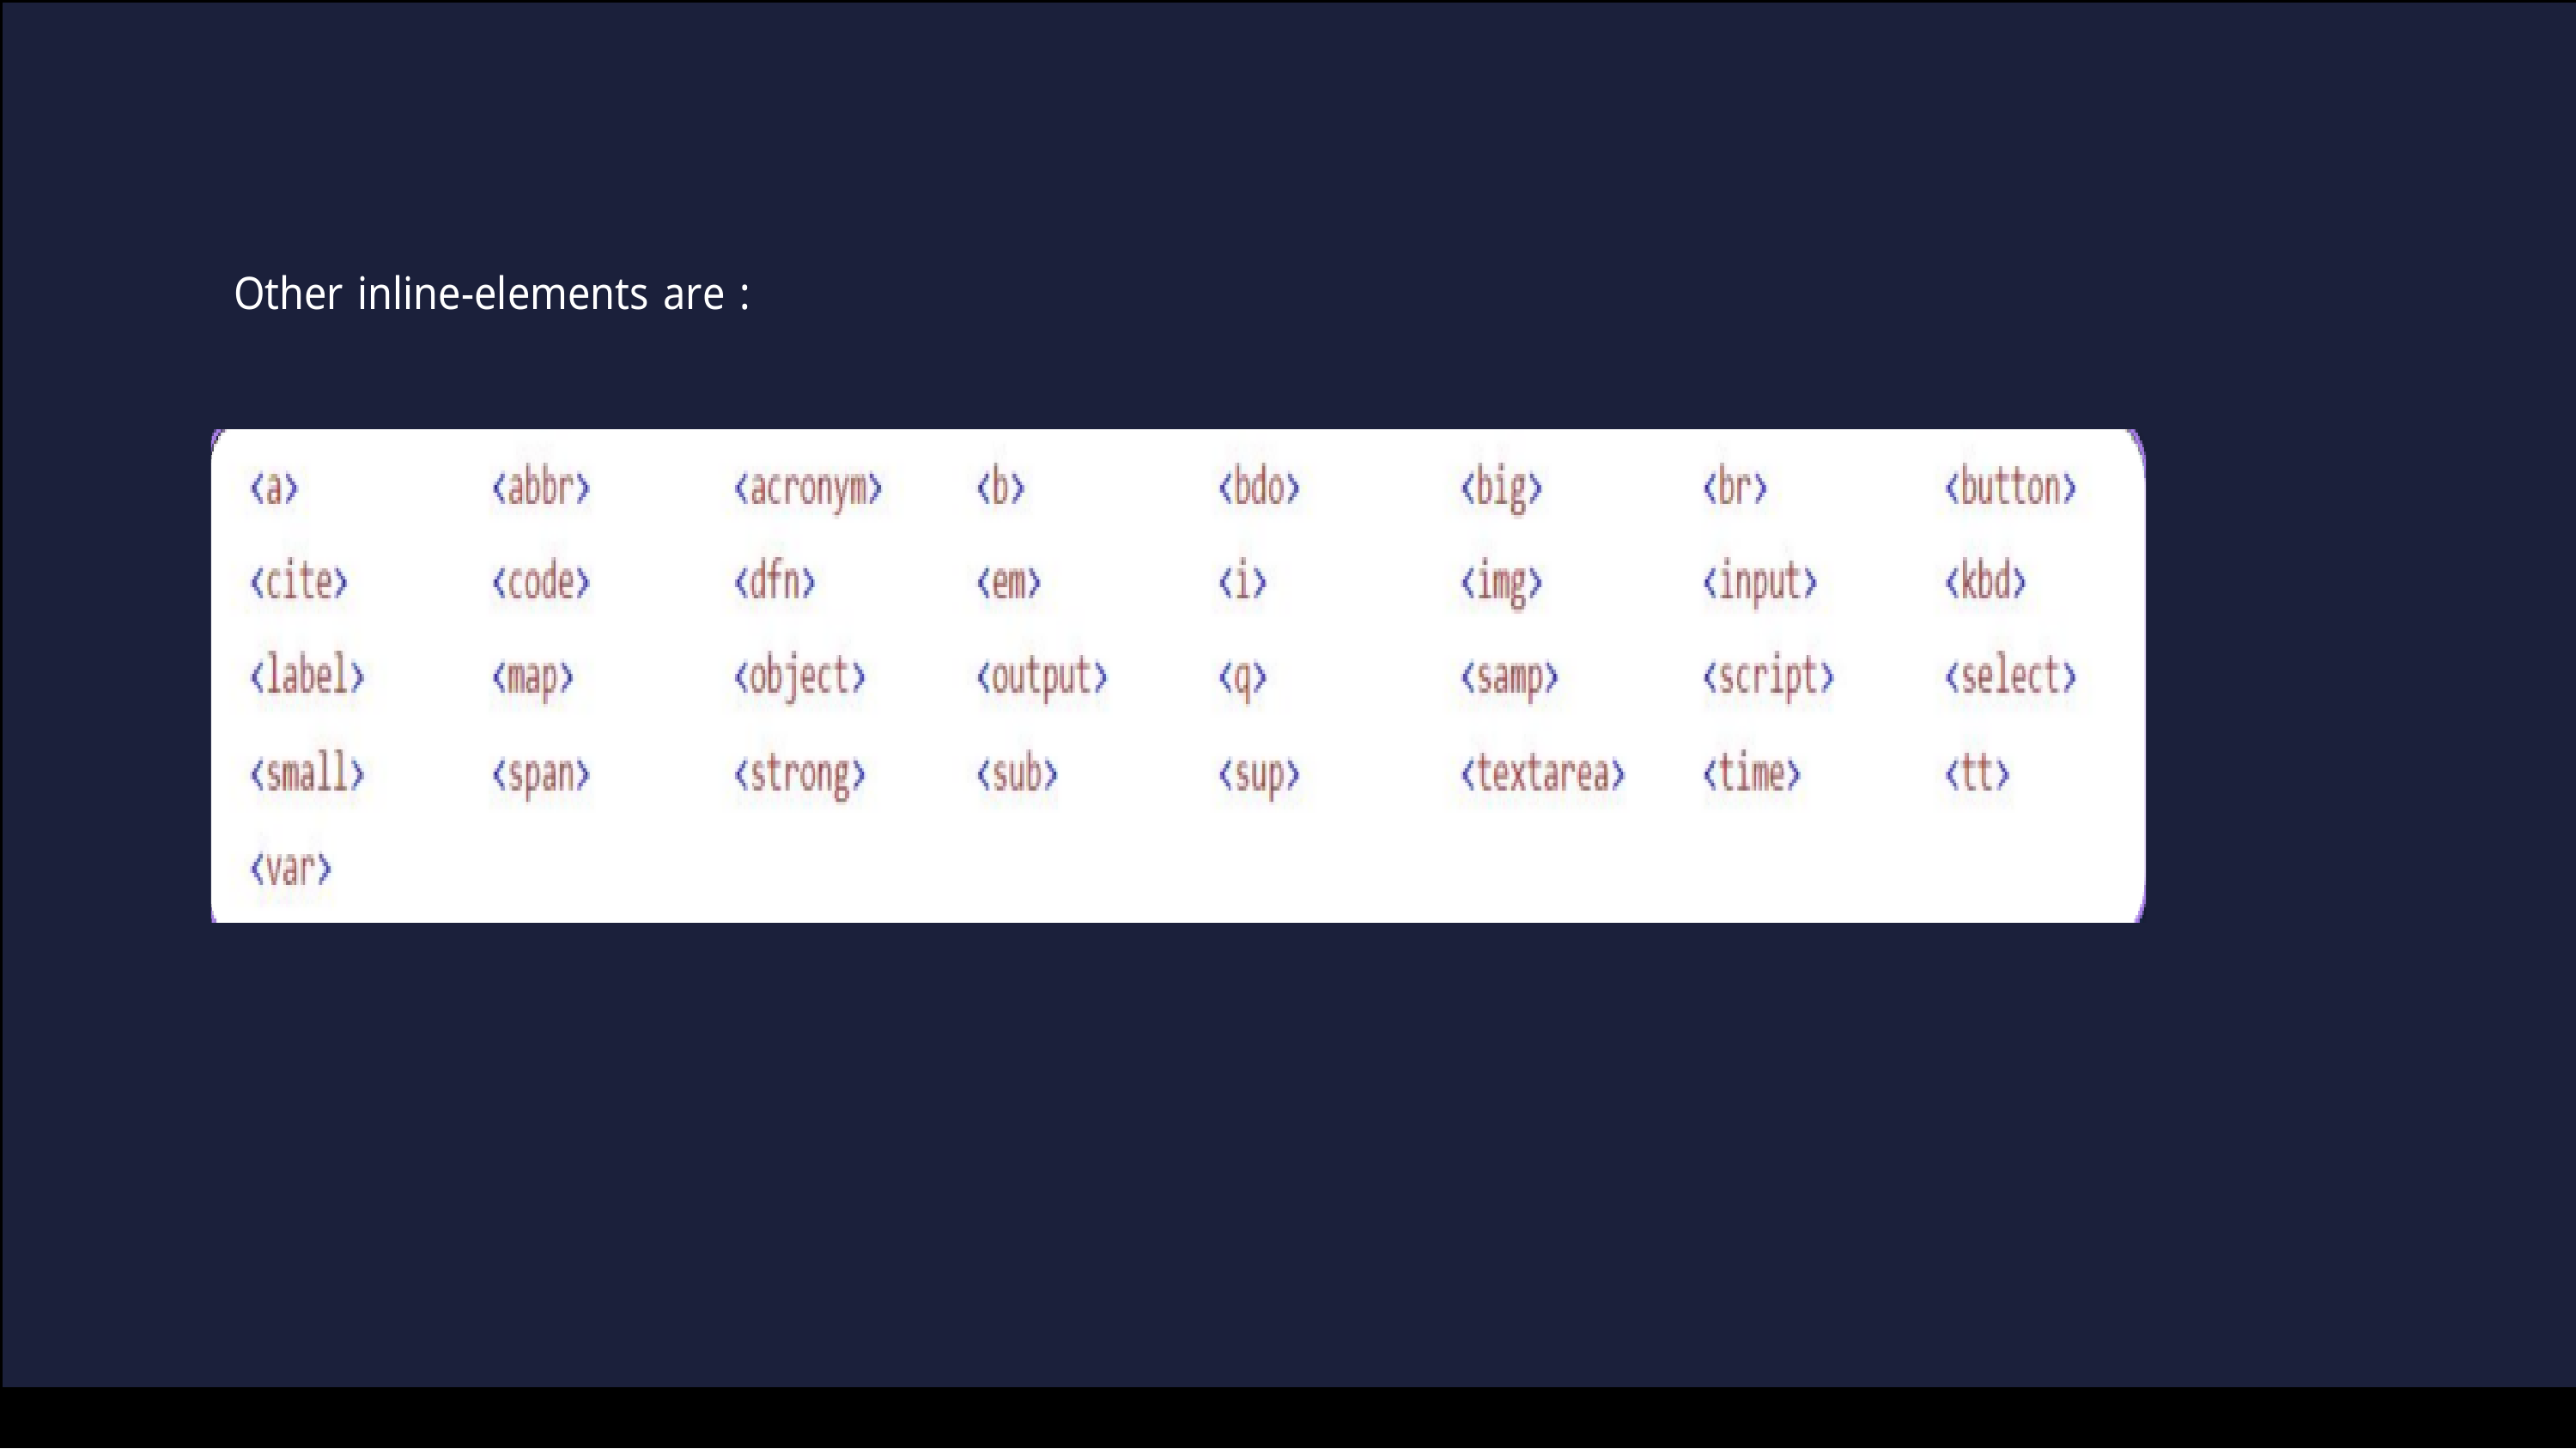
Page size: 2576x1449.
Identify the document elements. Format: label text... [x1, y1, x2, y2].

picture [210, 429, 2147, 923]
text Other inline-elements are : [234, 261, 2198, 322]
